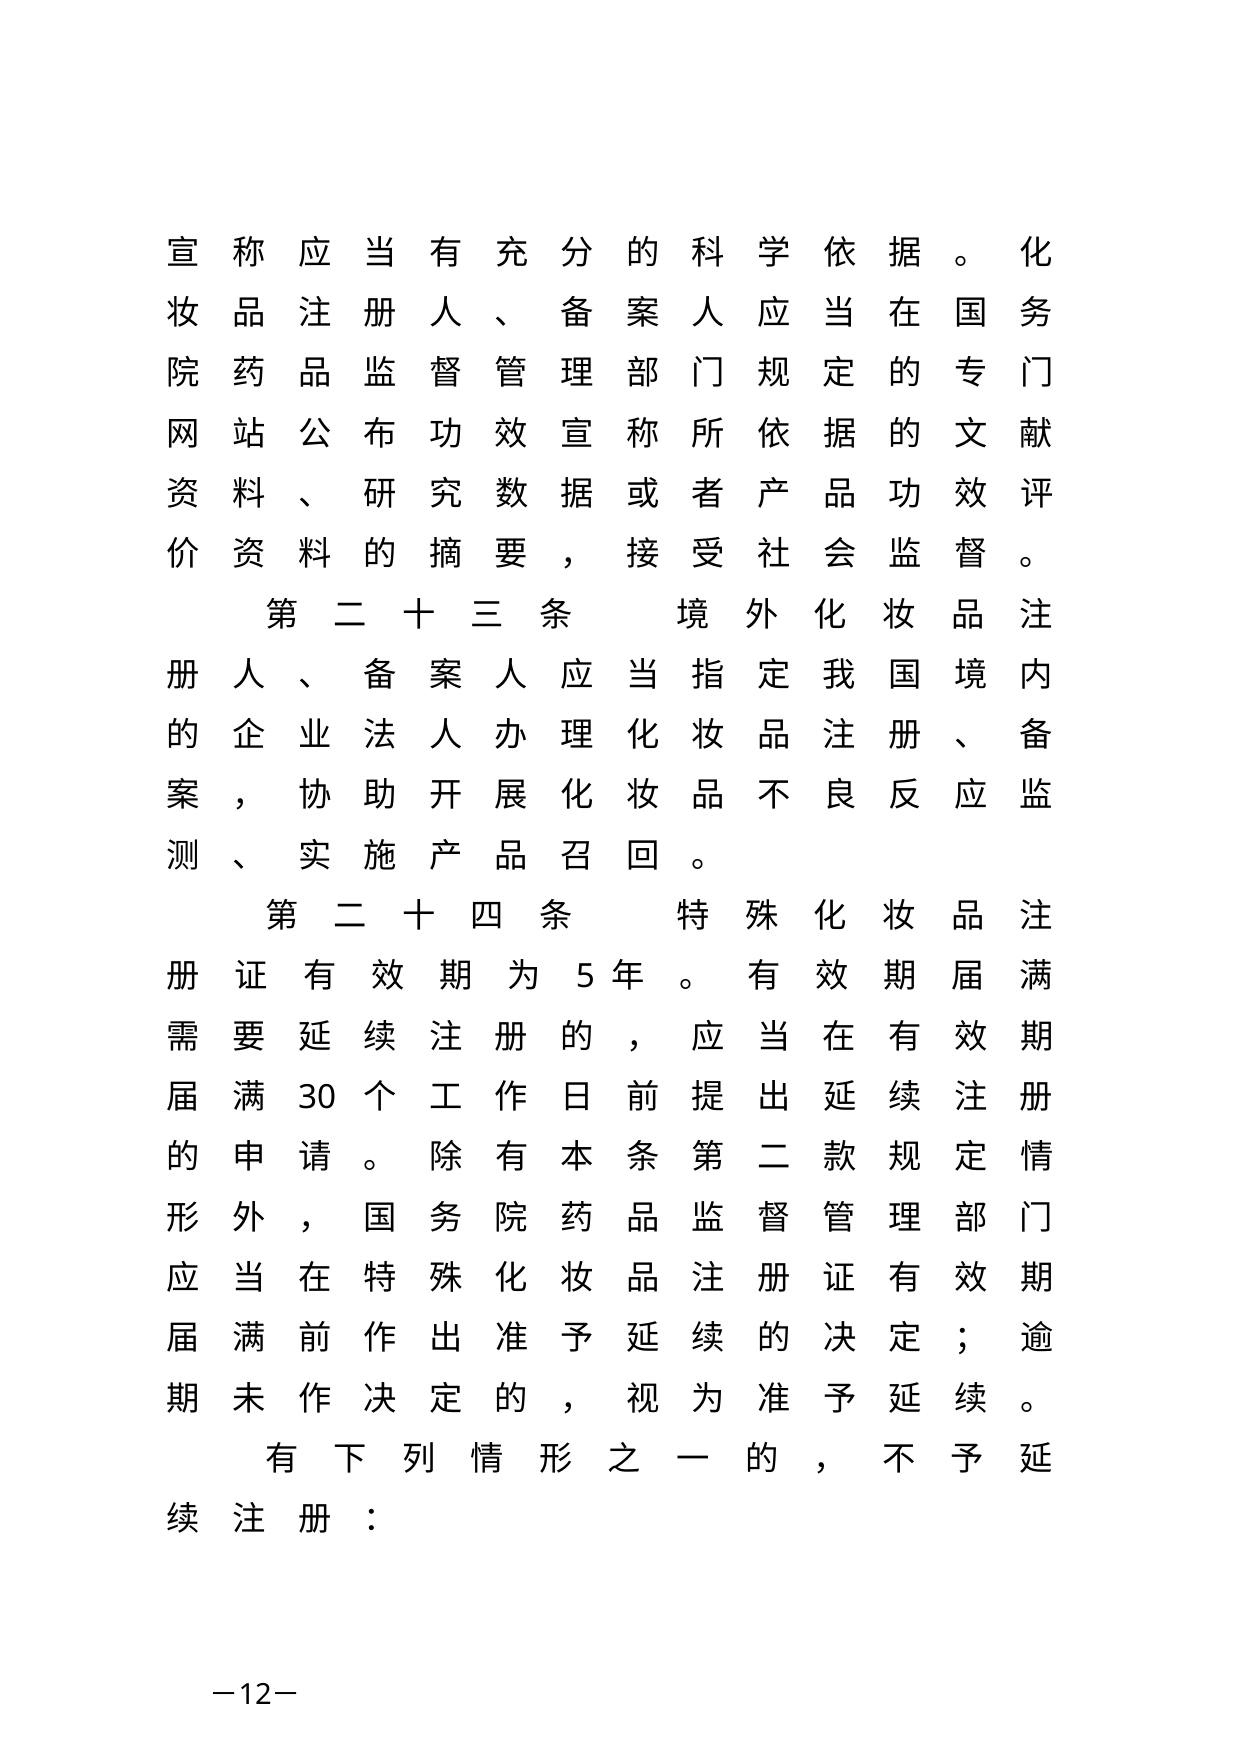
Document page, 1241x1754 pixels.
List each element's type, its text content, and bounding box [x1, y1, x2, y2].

text 第二十三条 境外化妆品注册人、备案人应当指定我国境内的企业法人办理化妆品注册、备案，协助开展化妆品不良反应监测、实施产品召回。 [167, 581, 1085, 883]
text 有下列情形之一的，不予延续注册： [167, 1426, 1085, 1546]
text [167, 219, 1085, 581]
text 第二十四条 特殊化妆品注册证有效期为5年。有效期届满需要延续注册的，应当在有效期届满30个工作日前提出延续注册的申请。除有本条第二款规定情形外，国务院药品监督管理部门应当在特殊化妆品注册证有效期届满前作出准予延续的决定；逾期未作决定的，视为准予延续。 [167, 883, 1085, 1426]
